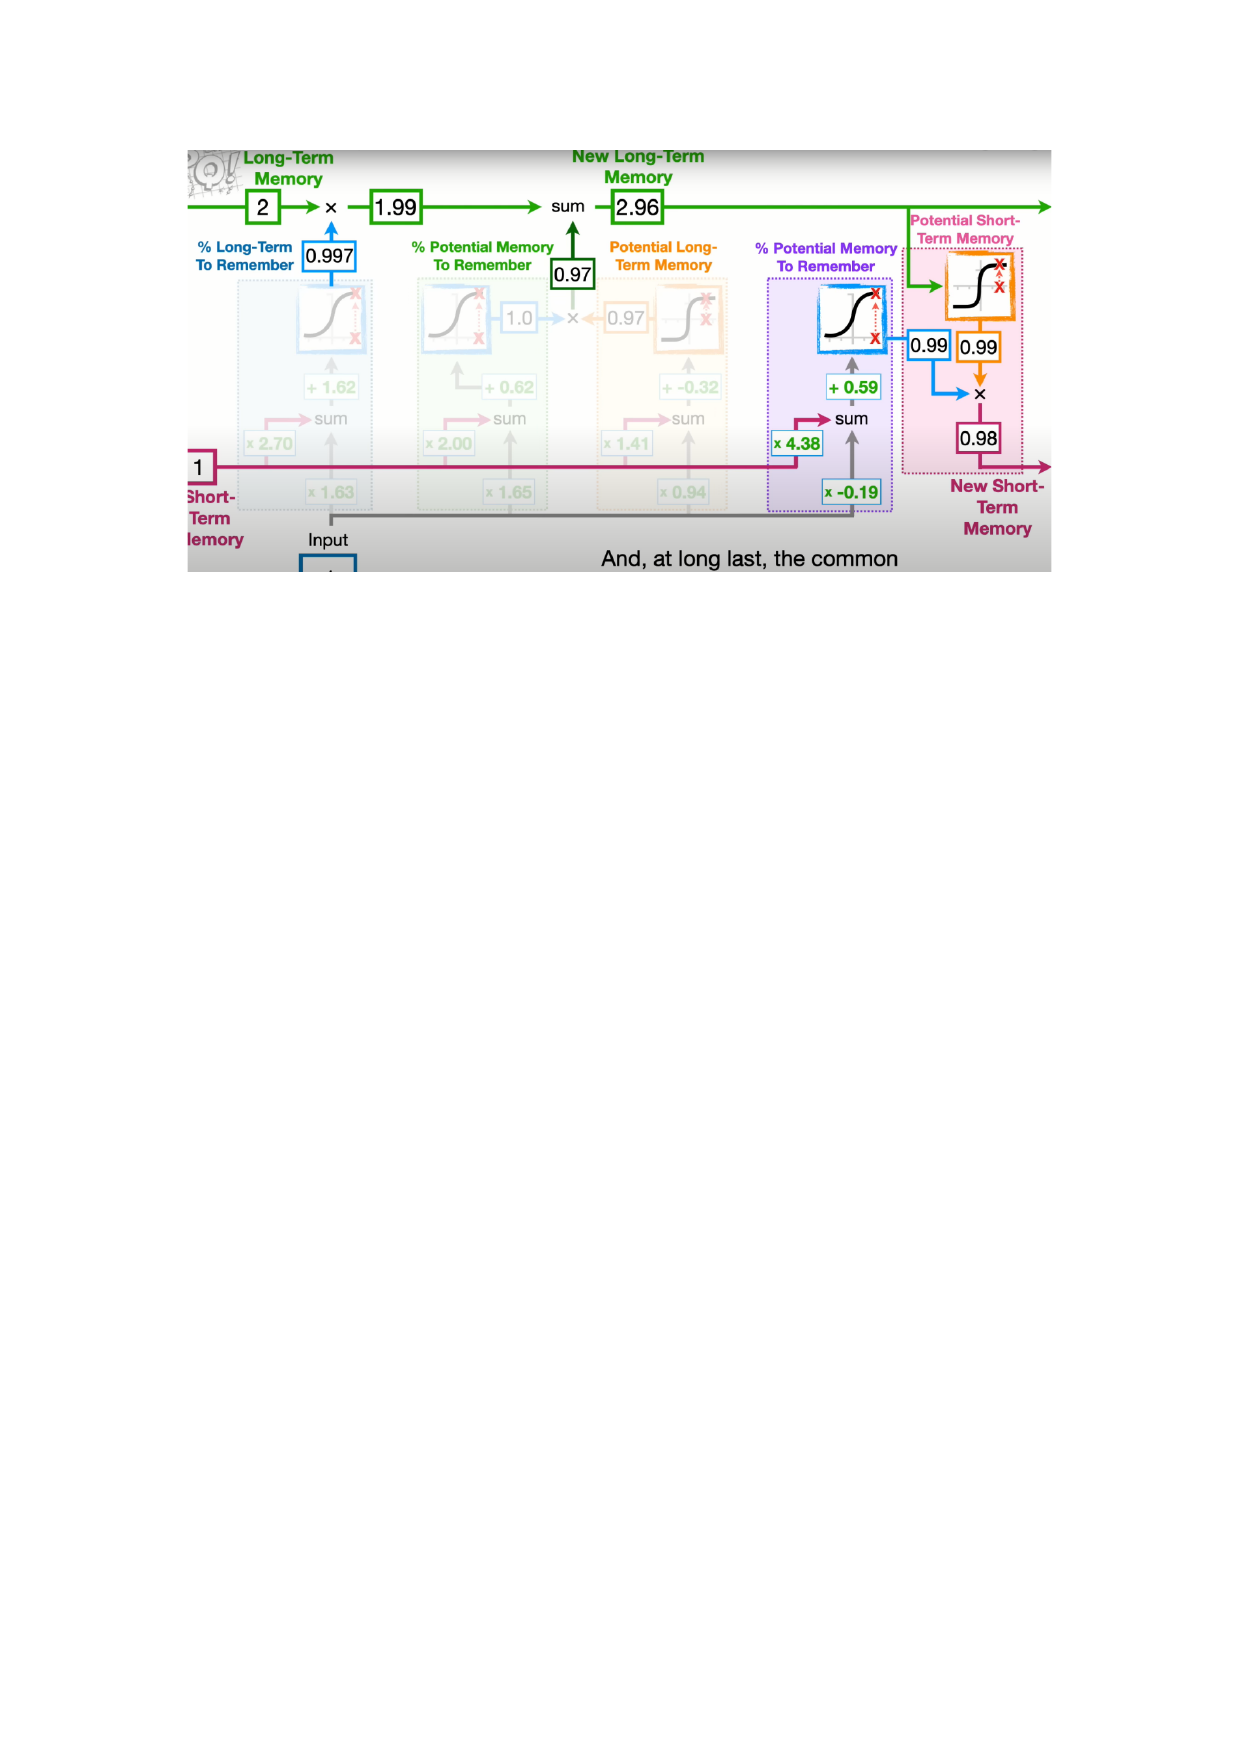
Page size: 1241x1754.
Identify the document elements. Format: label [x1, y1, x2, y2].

picture [187, 150, 1052, 572]
